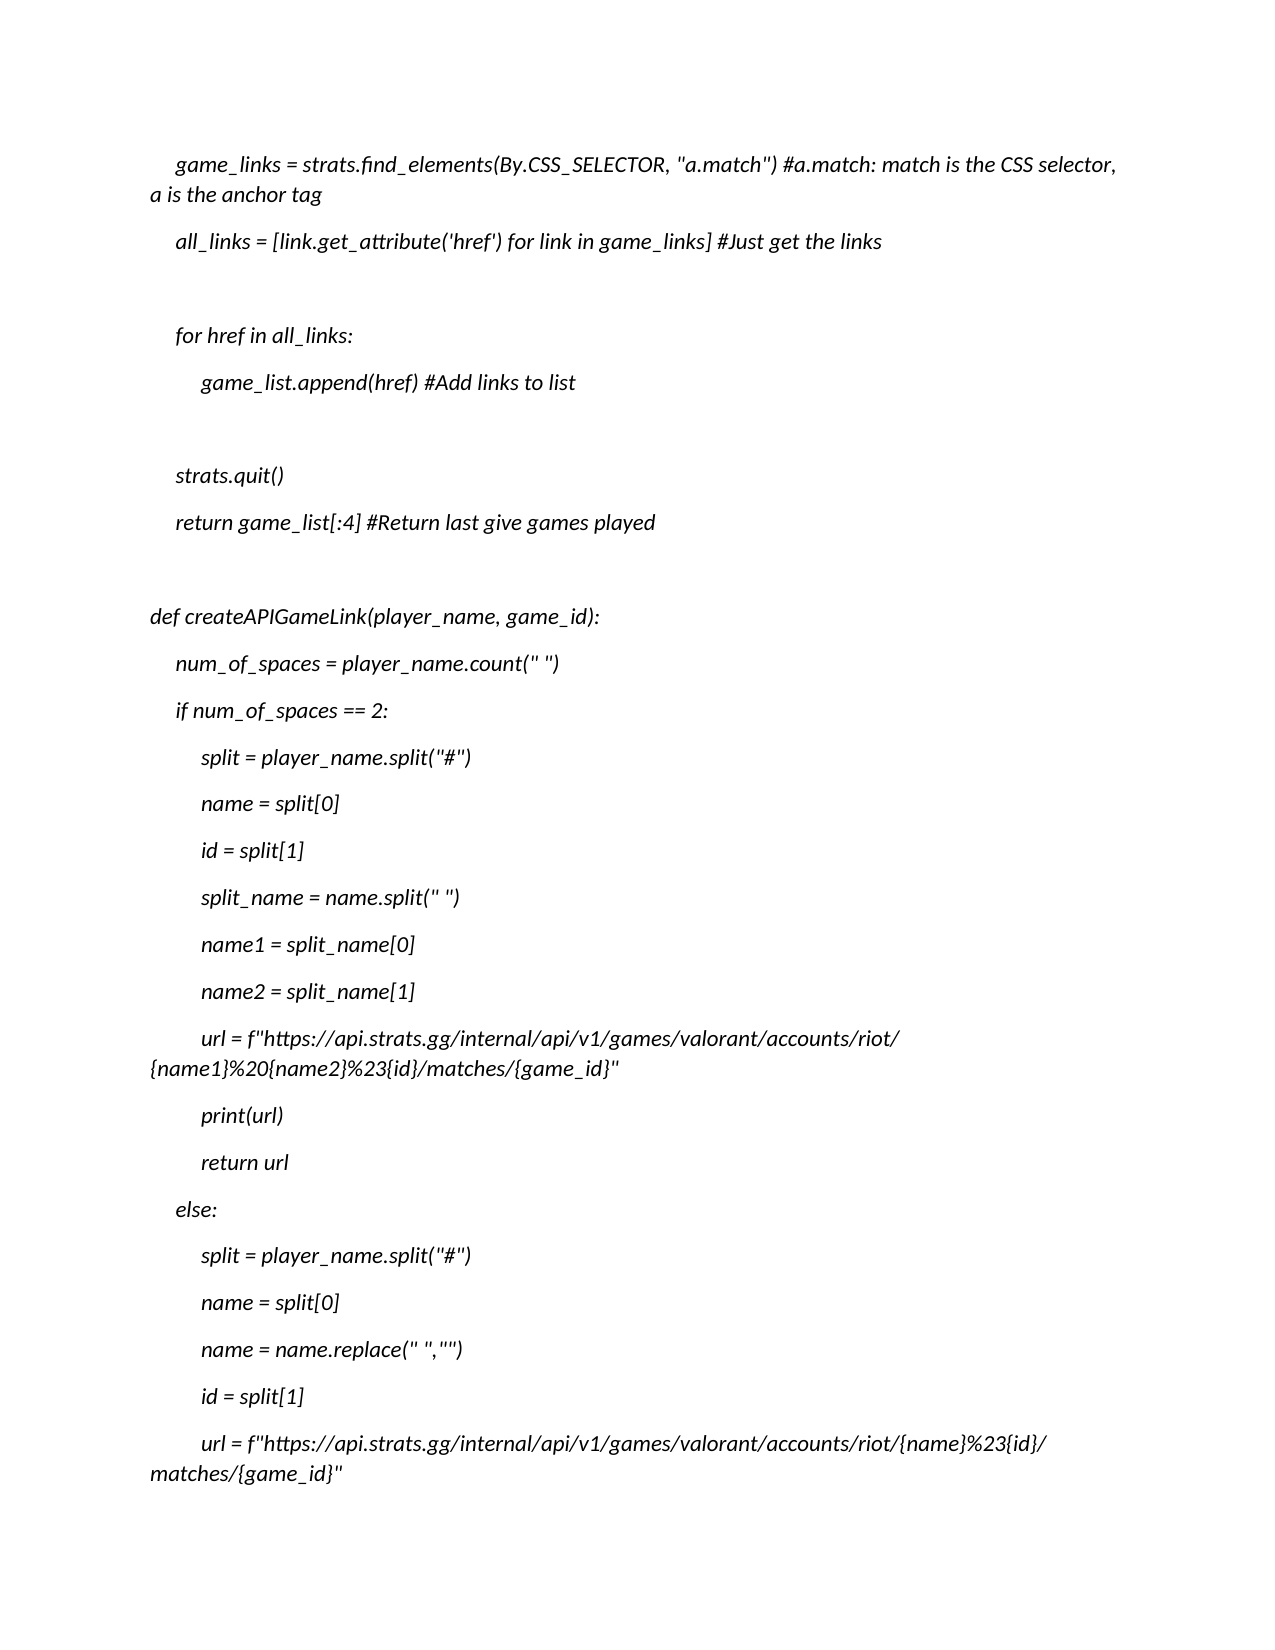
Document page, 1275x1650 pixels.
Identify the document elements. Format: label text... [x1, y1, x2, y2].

text url = f"https://api.strats.gg/internal/api/v1/games/valorant/accounts/riot/{name1}%20{name2}%23{id}/matches/{game_id}" [150, 1024, 1125, 1082]
text else: [150, 1195, 1125, 1223]
text print(url) [150, 1101, 1125, 1129]
text strats.quit() [150, 461, 1125, 489]
text if num_of_spaces == 2: [150, 696, 1125, 724]
text game_links = strats.find_elements(By.CSS_SELECTOR, "a.match") #a.match: match is the CSS selector, a is the anchor tag [150, 150, 1125, 208]
text url = f"https://api.strats.gg/internal/api/v1/games/valorant/accounts/riot/{name}%23{id}/matches/{game_id}" [150, 1429, 1125, 1487]
text name = split[0] [150, 1288, 1125, 1317]
text all_links = [link.get_attribute('href') for link in game_links] #Just get the links [150, 227, 1125, 255]
text split = player_name.split("#") [150, 743, 1125, 771]
text name2 = split_name[1] [150, 977, 1125, 1005]
text split = player_name.split("#") [150, 1242, 1125, 1270]
text return url [150, 1148, 1125, 1176]
text game_list.append(href) #Add links to list [150, 368, 1125, 396]
text name = split[0] [150, 789, 1125, 818]
text return game_list[:4] #Return last give games played [150, 508, 1125, 536]
text for href in all_links: [150, 321, 1125, 349]
text split_name = name.split(" ") [150, 883, 1125, 911]
text name = name.replace(" ","") [150, 1335, 1125, 1363]
text id = split[1] [150, 836, 1125, 864]
text def createAPIGameLink(player_name, game_id): [150, 602, 1125, 630]
text id = split[1] [150, 1382, 1125, 1410]
text num_of_spaces = player_name.count(" ") [150, 649, 1125, 677]
text name1 = split_name[0] [150, 930, 1125, 958]
